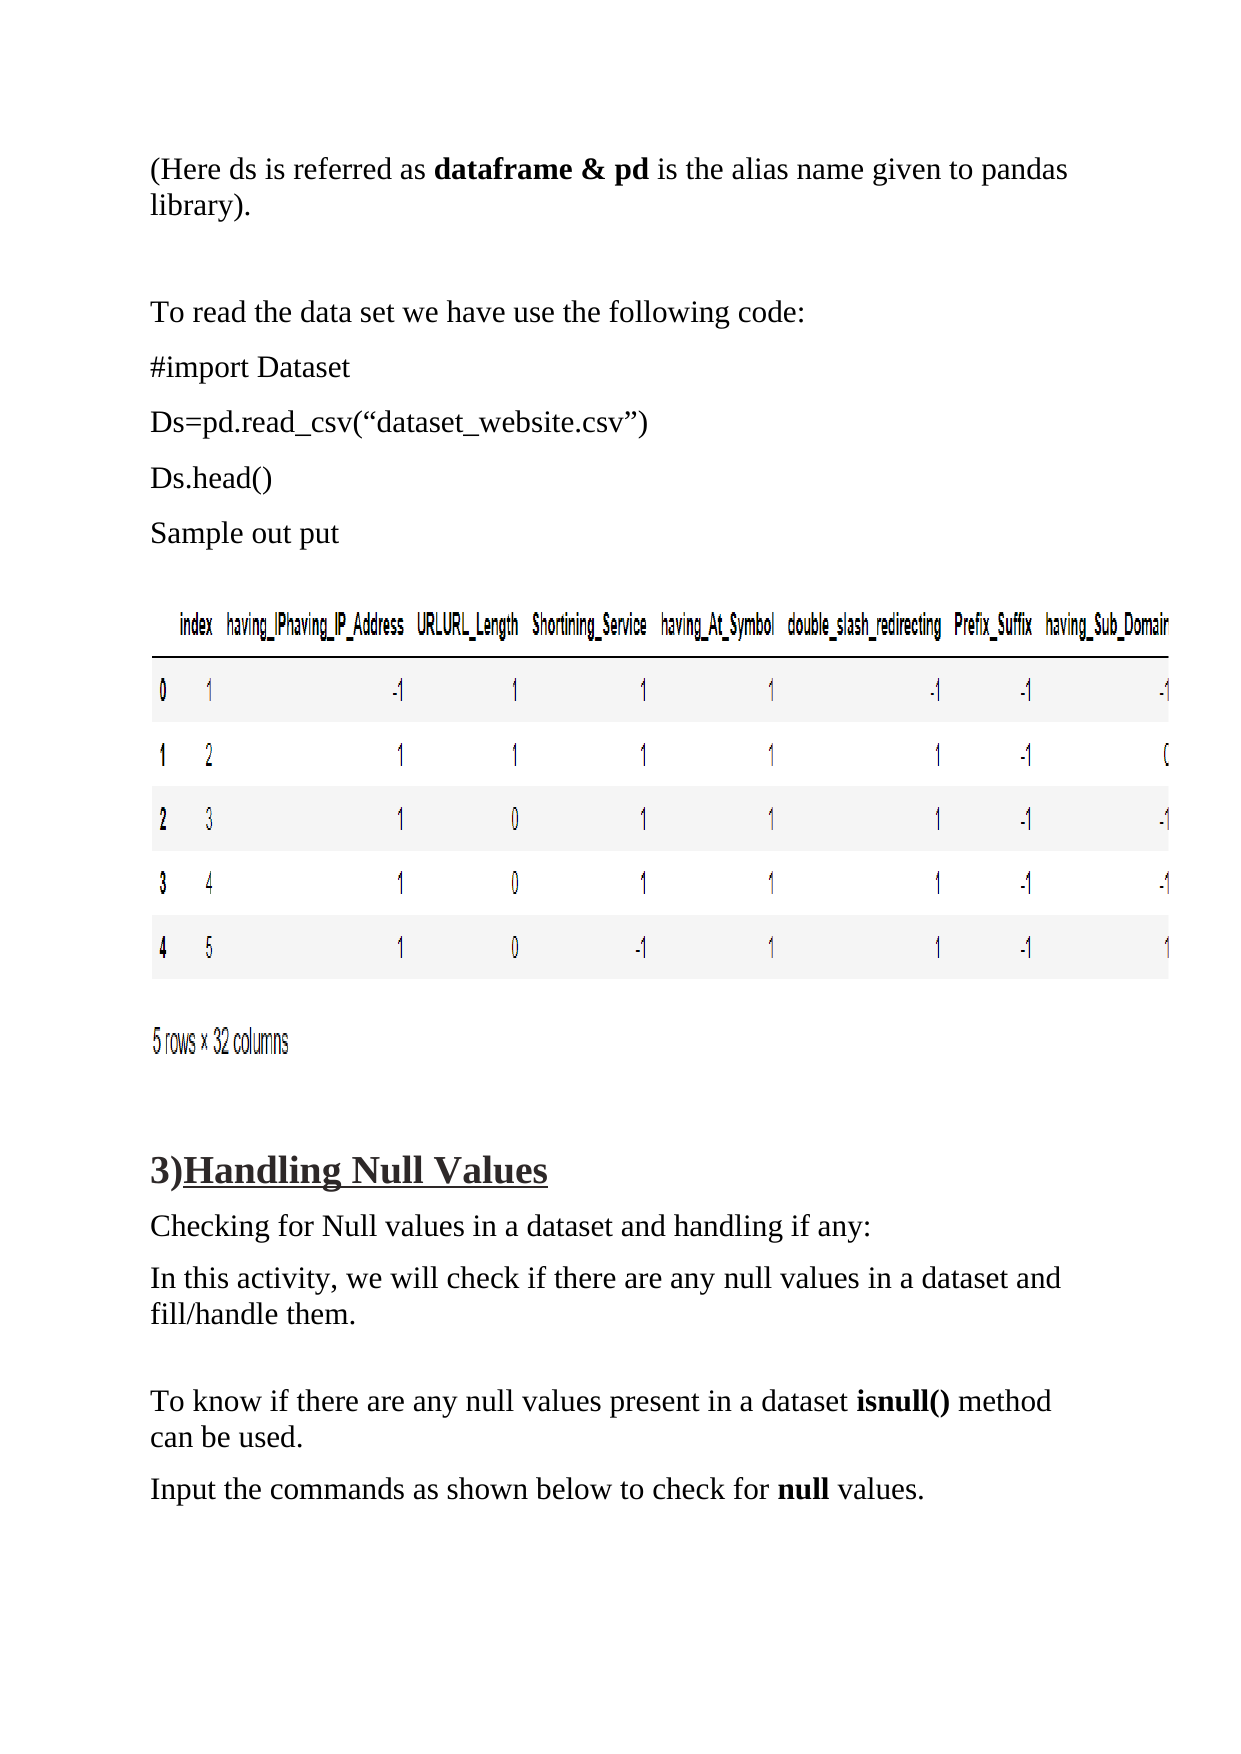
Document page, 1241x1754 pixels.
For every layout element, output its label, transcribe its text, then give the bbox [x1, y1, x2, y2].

text Input the commands as shown below to check for null values. [150, 1470, 1090, 1506]
text Sample out put [150, 514, 1090, 551]
text (Here ds is referred as dataframe & pd is the alias name given to pandas library). [150, 150, 1090, 222]
text To read the data set we have use the following code: [150, 293, 1090, 329]
text 3)Handling Null Values [150, 1147, 1090, 1192]
text Ds.head() [150, 459, 1090, 495]
text #import Dataset [150, 348, 1090, 384]
text To know if there are any null values present in a dataset isnull() method can be used. [150, 1383, 1090, 1454]
text Ds=pd.read_csv(“dataset_website.csv”) [150, 404, 1090, 440]
text In this activity, we will check if there are any null values in a dataset and fill/handle them. [150, 1259, 1090, 1331]
picture [150, 570, 1169, 1073]
text Checking for Null values in a dataset and handling if any: [150, 1208, 1090, 1244]
